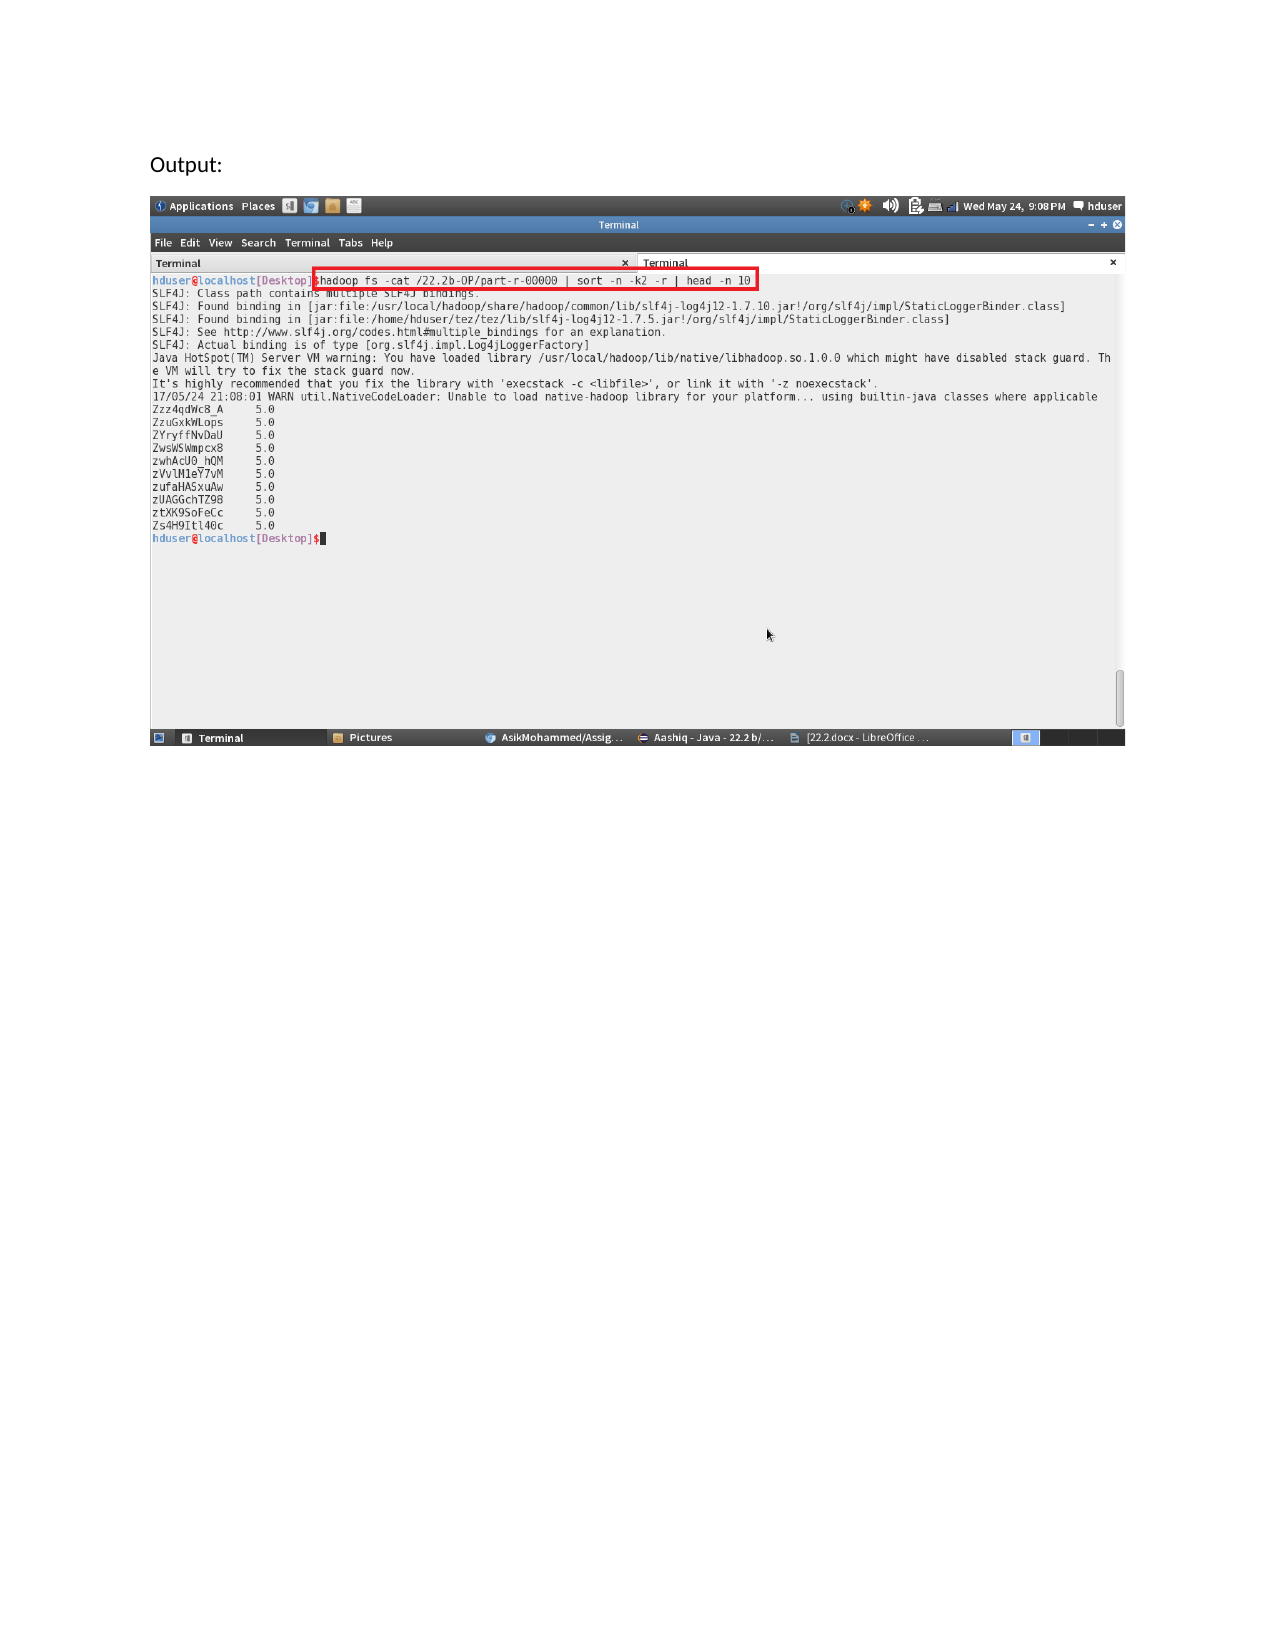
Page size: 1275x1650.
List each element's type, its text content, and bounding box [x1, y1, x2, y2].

text Output: [150, 150, 1125, 178]
picture [150, 196, 1125, 746]
